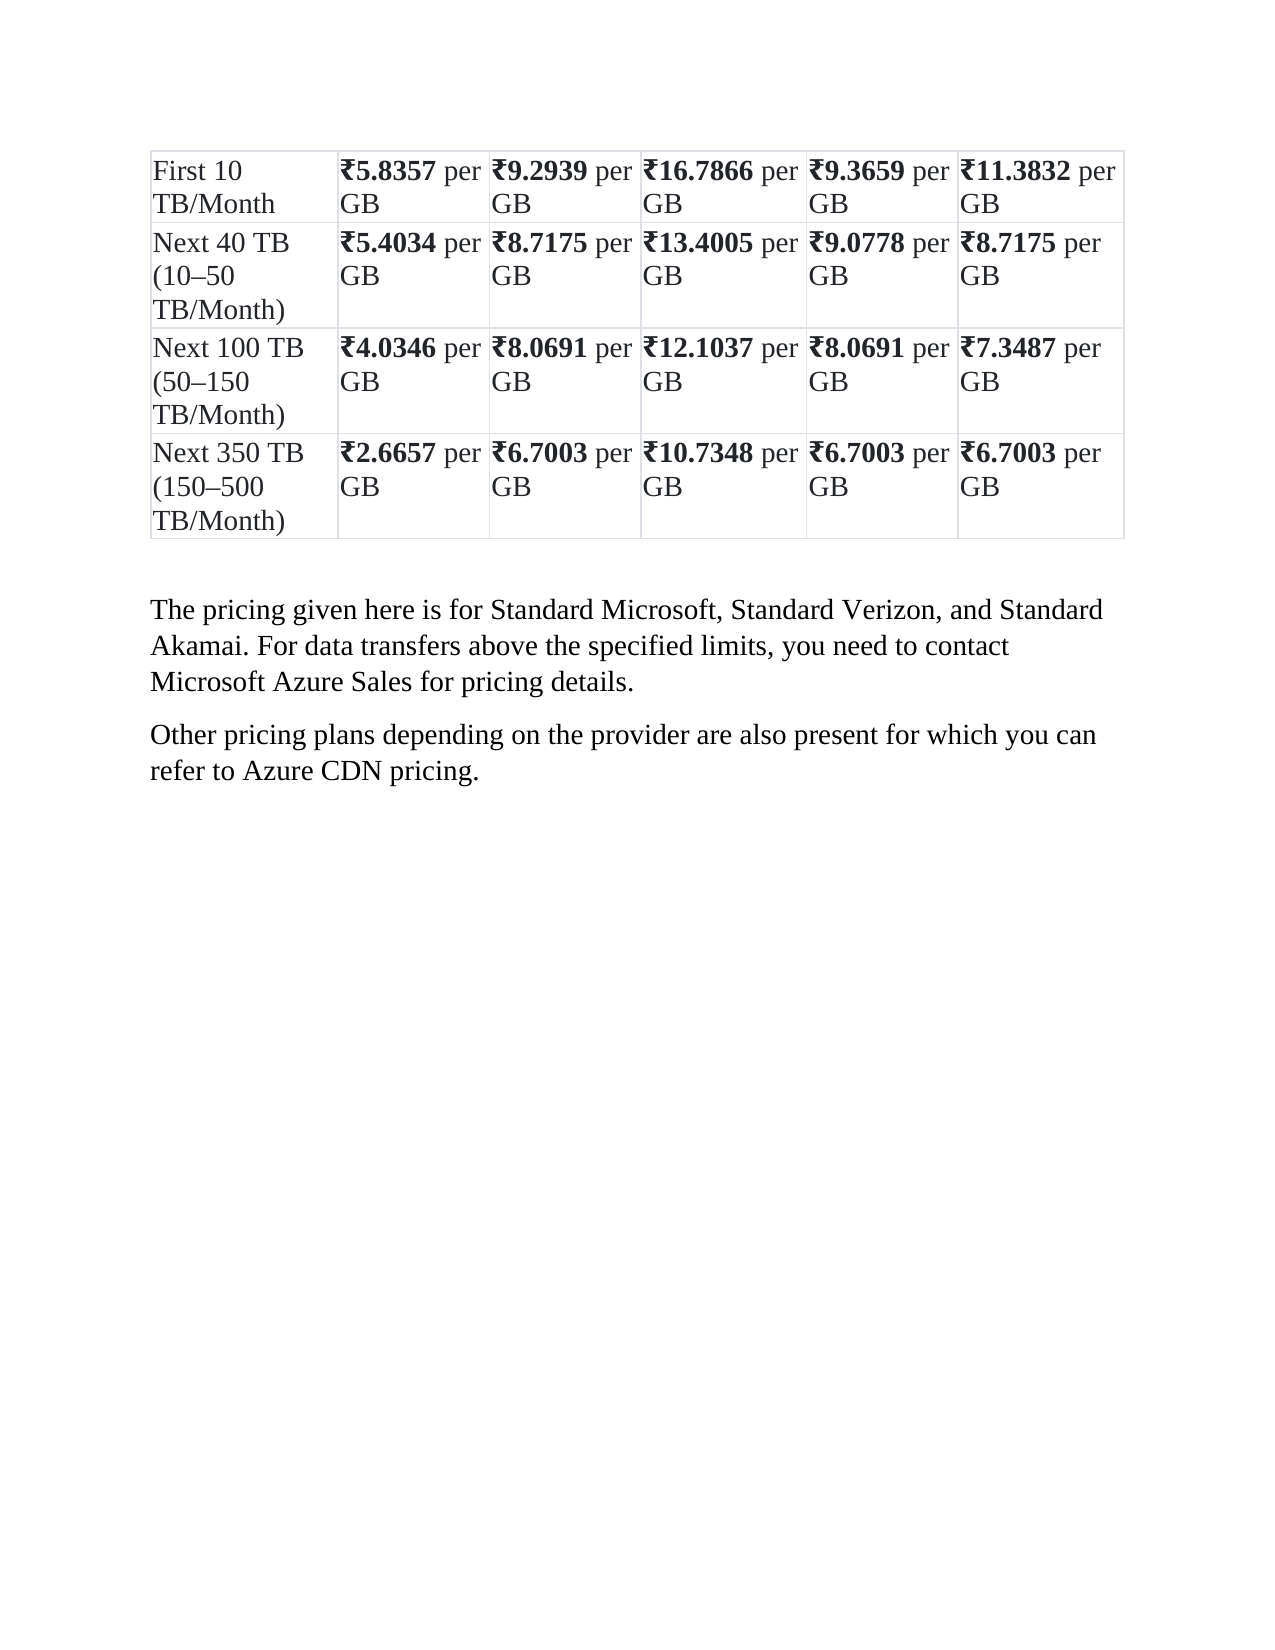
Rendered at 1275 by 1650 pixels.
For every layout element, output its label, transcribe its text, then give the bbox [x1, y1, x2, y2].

table_cell ₹12.1037 per GB [642, 329, 806, 432]
table_cell First 10 TB/Month [152, 152, 337, 222]
table_cell ₹13.4005 per GB [642, 223, 806, 327]
table_cell ₹6.7003 per GB [807, 434, 957, 538]
table_cell ₹16.7866 per GB [642, 152, 806, 222]
table_cell ₹8.7175 per GB [959, 223, 1123, 327]
table_cell ₹6.7003 per GB [959, 434, 1123, 538]
table_cell ₹9.3659 per GB [807, 152, 957, 222]
table_cell ₹8.0691 per GB [807, 329, 957, 432]
table_cell ₹4.0346 per GB [339, 329, 489, 432]
table_cell Next 40 TB (10–50 TB/Month) [152, 223, 337, 327]
table_cell ₹9.2939 per GB [490, 152, 640, 222]
table_cell ₹10.7348 per GB [642, 434, 806, 538]
table_cell ₹5.4034 per GB [339, 223, 489, 327]
table_cell ₹5.8357 per GB [339, 152, 489, 222]
table_cell ₹8.0691 per GB [490, 329, 640, 432]
table_cell ₹8.7175 per GB [490, 223, 640, 327]
text Other pricing plans depending on the provider are also present for which you can refer to Azure CDN pricing. [150, 717, 1125, 787]
table_cell ₹7.3487 per GB [959, 329, 1123, 432]
table_cell Next 100 TB (50–150 TB/Month) [152, 329, 337, 432]
table_cell Next 350 TB (150–500 TB/Month) [152, 434, 337, 538]
table_cell ₹11.3832 per GB [959, 152, 1123, 222]
table_cell ₹2.6657 per GB [339, 434, 489, 538]
table_cell ₹9.0778 per GB [807, 223, 957, 327]
text The pricing given here is for Standard Microsoft, Standard Verizon, and Standard Akamai. For data transfers above the specified limits, you need to contact Microsoft Azure Sales for pricing details. [150, 592, 1125, 698]
table_cell ₹6.7003 per GB [490, 434, 640, 538]
